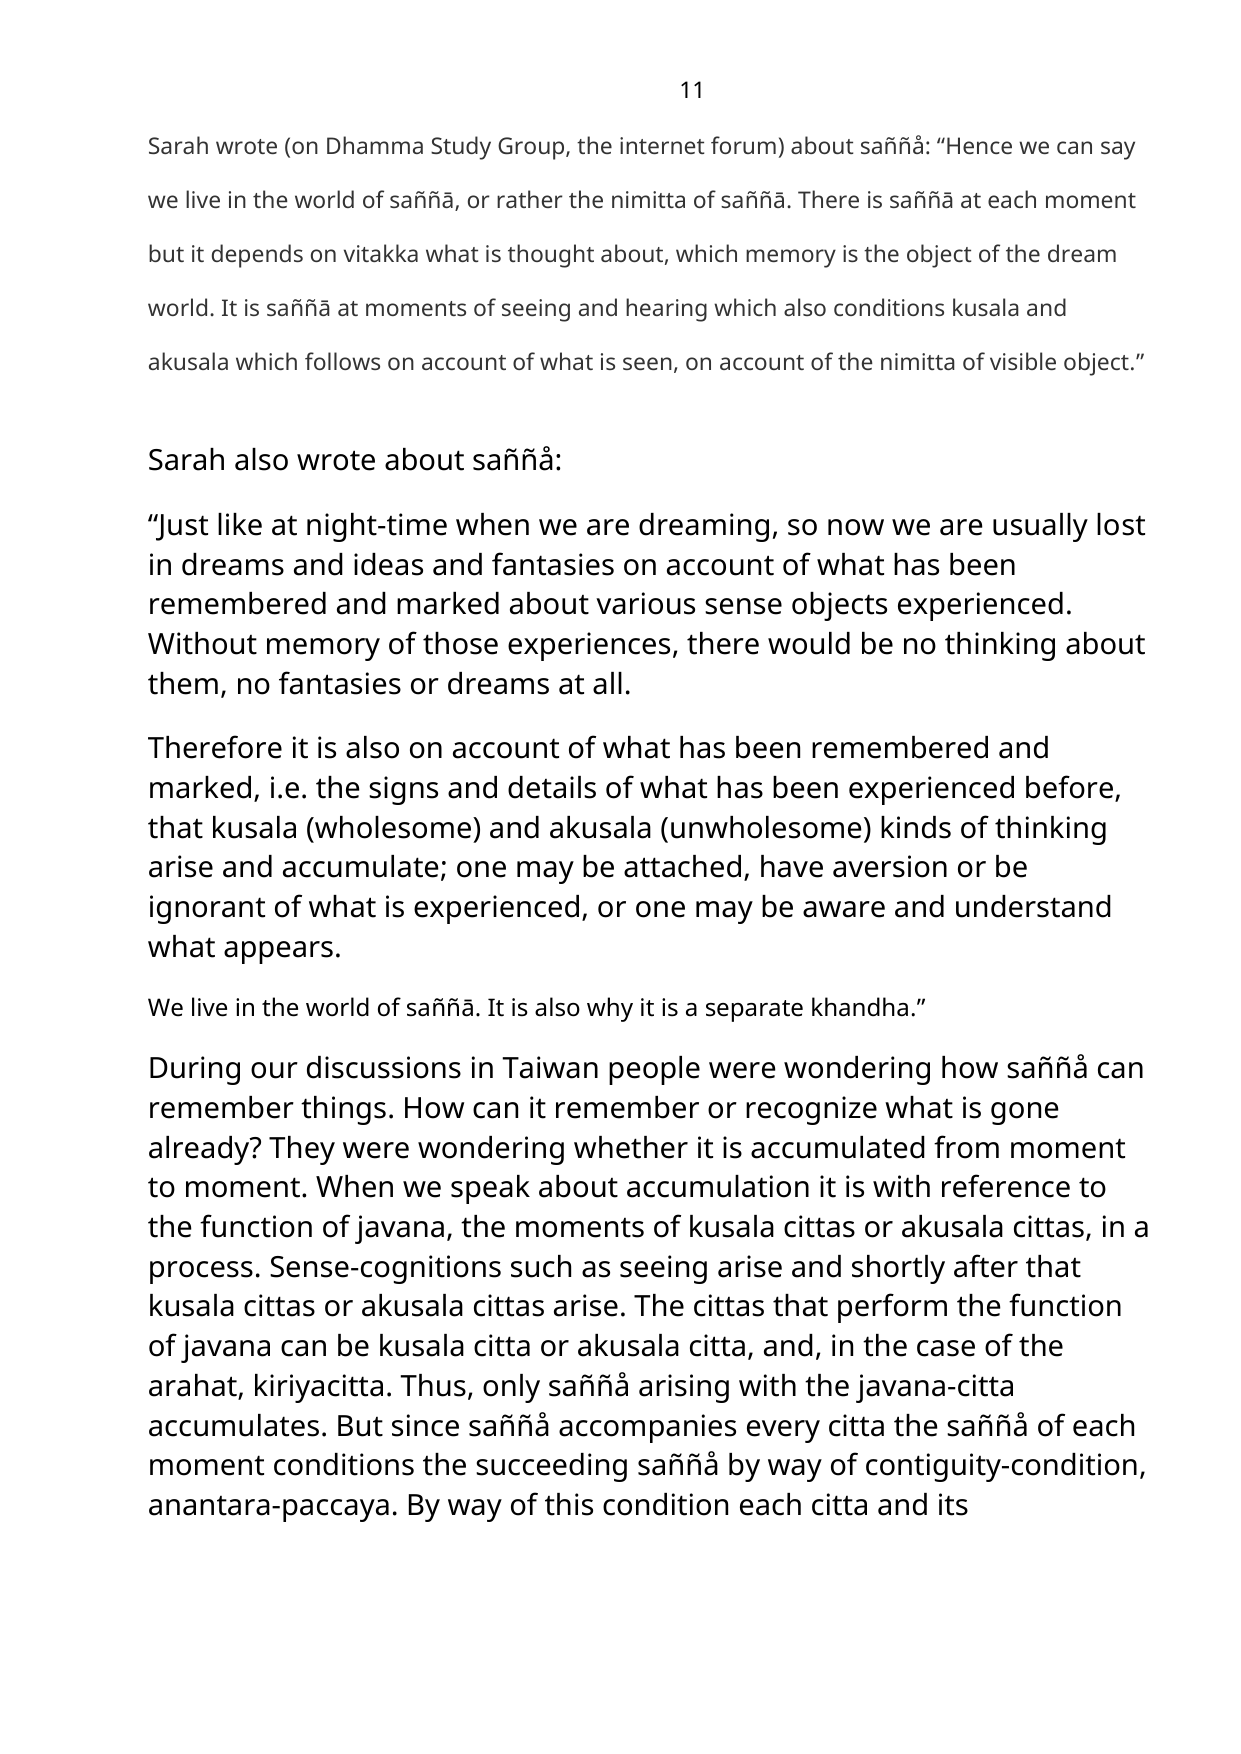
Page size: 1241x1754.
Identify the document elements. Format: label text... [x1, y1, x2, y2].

text Sarah also wrote about saññå: [148, 439, 1152, 479]
text Therefore it is also on account of what has been remembered and marked, i.e. the signs and details of what has been experienced before, that kusala (wholesome) and akusala (unwholesome) kinds of thinking arise and accumulate; one may be attached, have aversion or be ignorant of what is experienced, or one may be aware and understand what appears. [148, 728, 1152, 966]
text Sarah wrote (on Dhamma Study Group, the internet forum) about saññå: “Hence we can say we live in the world of saññā, or rather the nimitta of saññā. There is saññā at each moment but it depends on vitakka what is thought about, which memory is the object of the dream world. It is saññā at moments of seeing and hearing which also conditions kusala and akusala which follows on account of what is seen, on account of the nimitta of visible object.” [148, 130, 1152, 400]
text “Just like at night-time when we are dreaming, so now we are usually lost in dreams and ideas and fantasies on account of what has been remembered and marked about various sense objects experienced. Without memory of those experiences, there would be no thinking about them, no fantasies or dreams at all. [148, 504, 1152, 703]
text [148, 1048, 1152, 1524]
text We live in the world of saññā. It is also why it is a separate khandha.” [148, 991, 1152, 1048]
